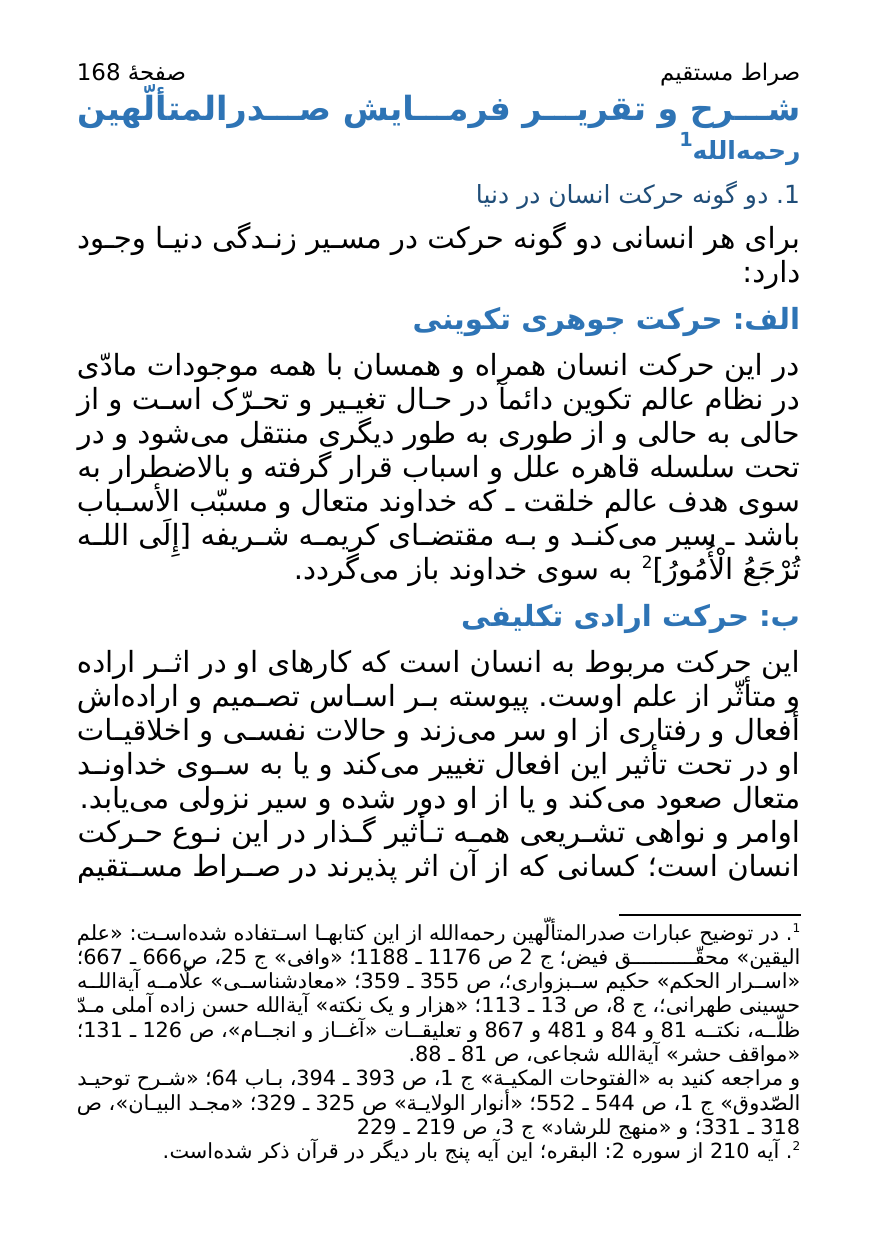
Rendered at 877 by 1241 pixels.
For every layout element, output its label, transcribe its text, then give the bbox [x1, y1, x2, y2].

subtitle 1. دو گونه حرکت انسان در دنیا [77, 180, 800, 209]
text این حرکت مربوط به انسان است که کارهای او در اثر اراده و متأثّر از علم اوست. پیوسته بر اساس تصمیم و اراده‌اش أفعال و رفتاری از او سر می‌‌‌زند و حالات نفسی و اخلاقیات او در تحت تأثیر این افعال تغییر می‌‌‌کند و یا به سوی خداوند متعال صعود می‌‌‌کند و یا از او دور شده و سیر نزولی می‌‌‌یابد. [77, 645, 800, 815]
subtitle ب: حرکت ارادی تکلیفی [77, 599, 800, 633]
text در این حرکت انسان همراه و همسان با همه موجودات مادّی در نظام عالم تکوین دائمآ در حال تغییر و تحرّک است و از حالی به حالی و از طوری به طور دیگری منتقل می‌‌‌شود و در تحت سلسله قاهره علل و اسباب قرار گرفته و بالاضطرار به سوی هدف عالم خلقت ـ که خداوند متعال و مسبّب الأسباب باشد ـ سیر می‌‌‌کند و به مقتضای کریمه شریفه [إِلَى الله تُرْجَعُ الْأُمُورُ] به سوی خداوند باز می‌‌‌گردد. [77, 349, 800, 586]
subtitle الف: حرکت جوهری تکوینی [77, 302, 800, 336]
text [77, 815, 800, 883]
subtitle شرح و تقریر فرمایش صدرالمتألّهین رحمه‌الله [77, 90, 800, 168]
text برای هر انسانی دو گونه حرکت در مسیر زندگی دنیا وجود دارد: [77, 222, 800, 290]
